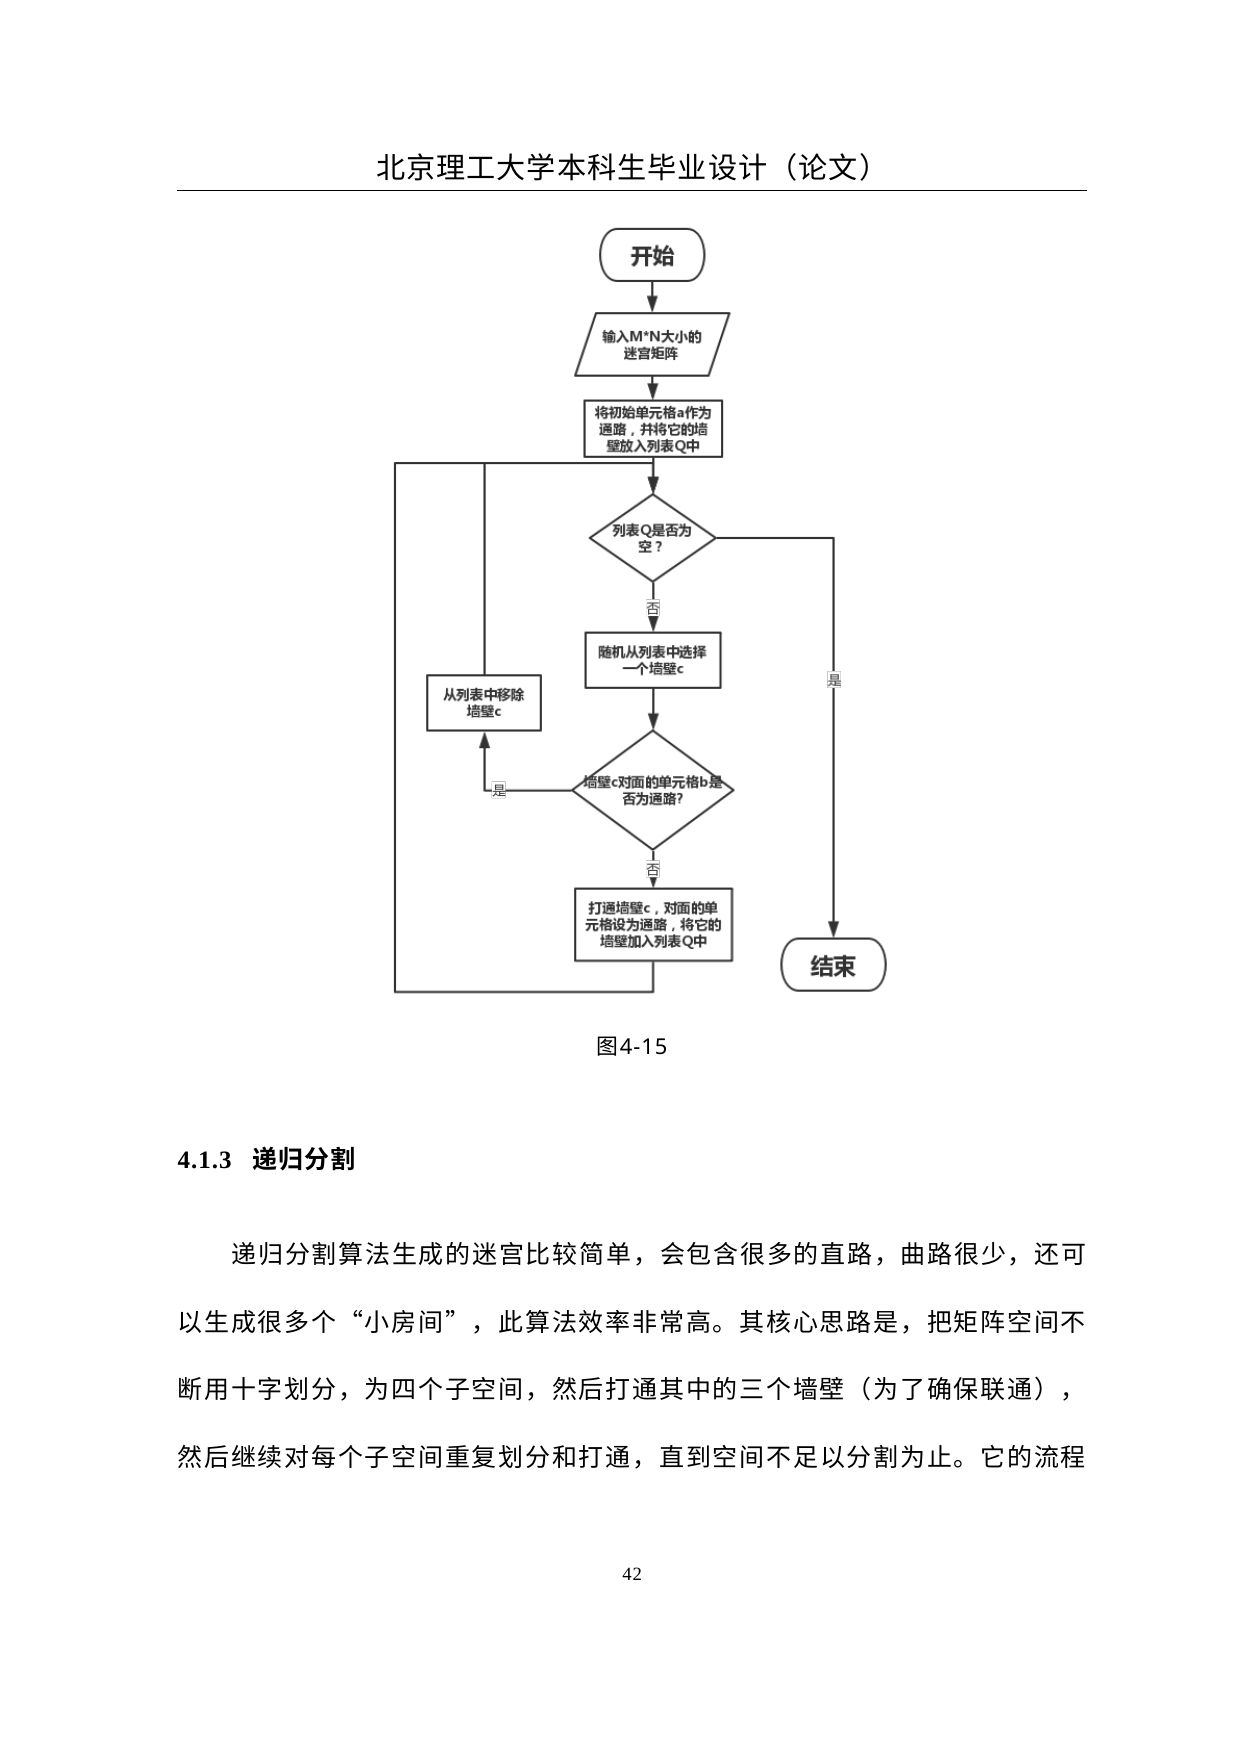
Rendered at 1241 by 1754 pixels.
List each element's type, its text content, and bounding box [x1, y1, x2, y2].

picture [345, 213, 919, 1003]
text 递归分割算法生成的迷宫比较简单，会包含很多的直路，曲路很少，还可以生成很多个“小房间”，此算法效率非常高。其核心思路是，把矩阵空间不断用十字划分，为四个子空间，然后打通其中的三个墙壁（为了确保联通），然后继续对每个子空间重复划分和打通，直到空间不足以分割为止。它的流程图如图4 -3所示。 [177, 1218, 1087, 1490]
subtitle 递归分割 [177, 1123, 1087, 1191]
